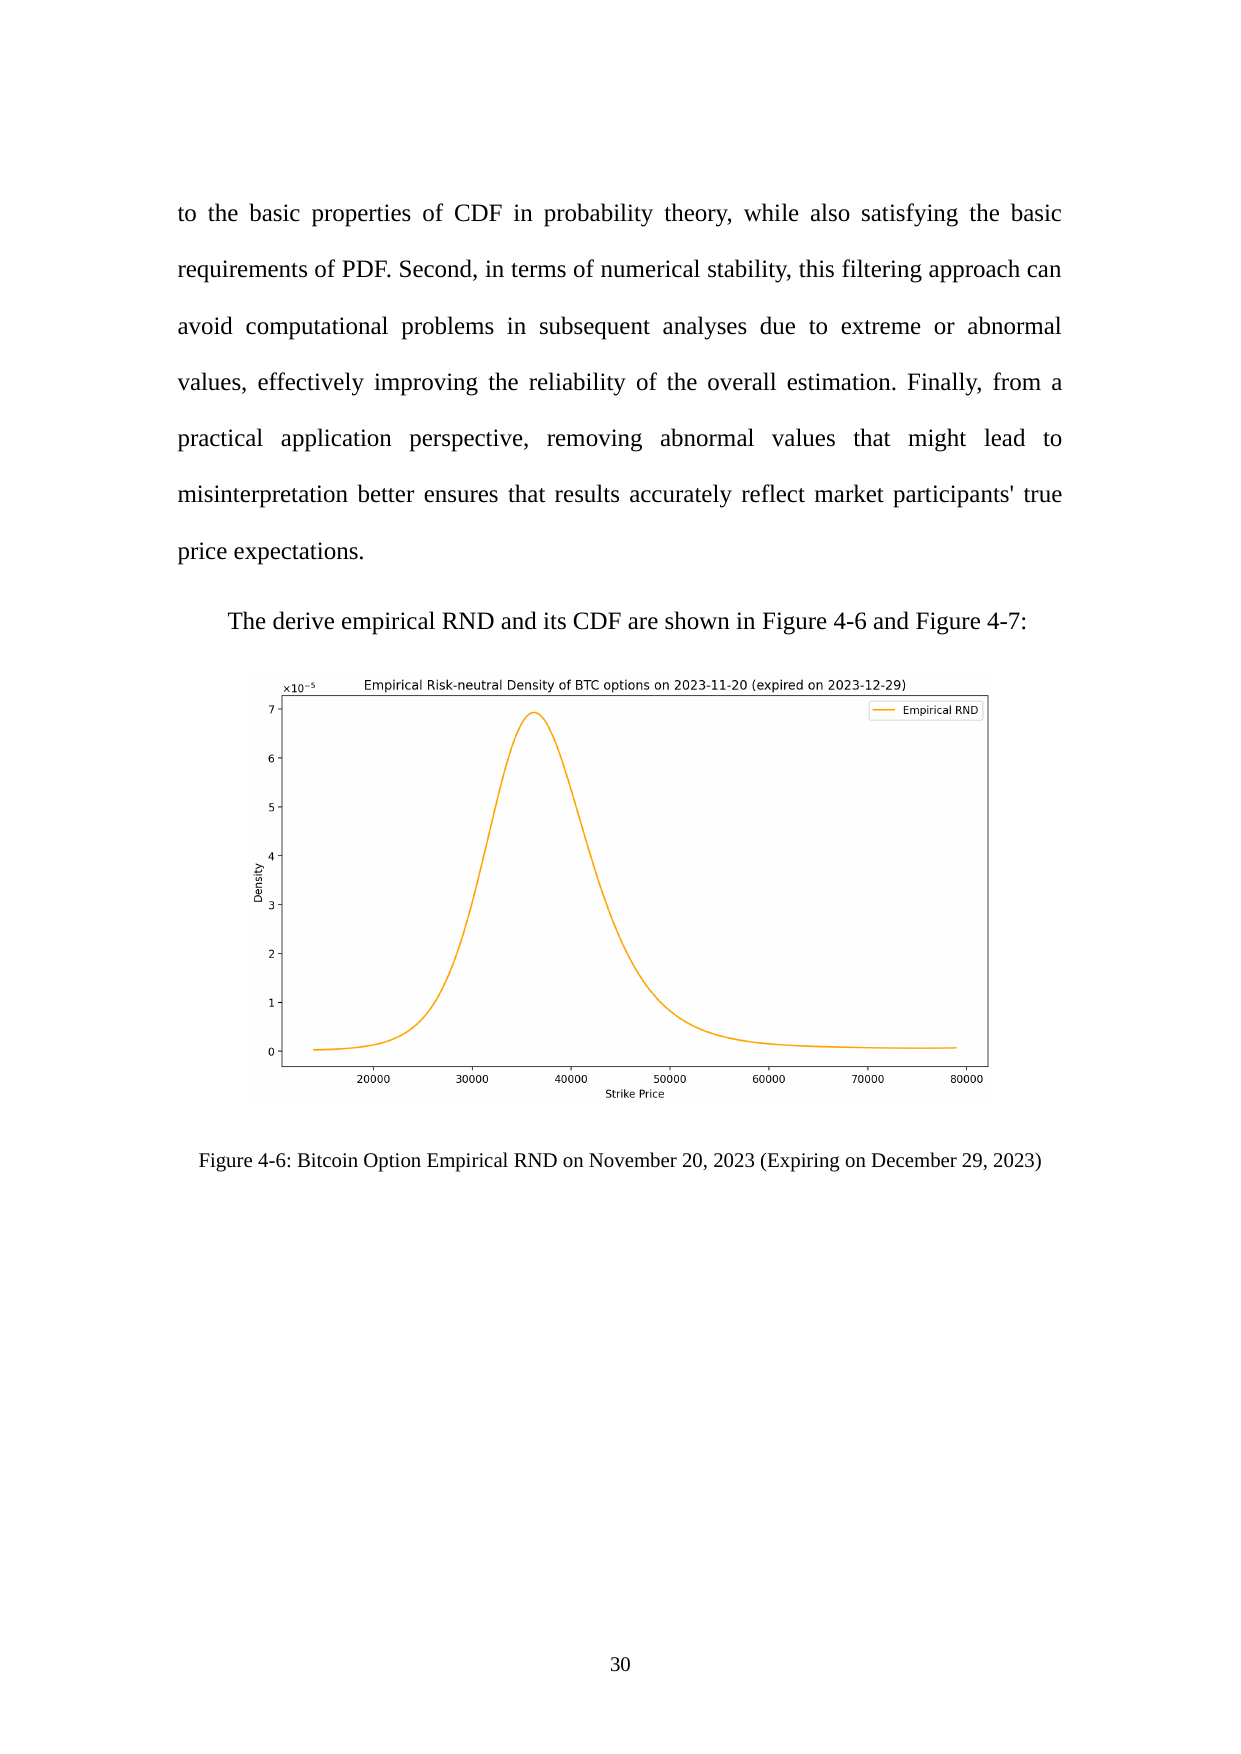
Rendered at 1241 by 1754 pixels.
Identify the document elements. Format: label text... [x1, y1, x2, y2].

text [177, 194, 1063, 569]
picture [245, 672, 995, 1107]
text The derive empirical RND and its CDF are shown in Figure 4-6 and Figure 4-7: [177, 602, 1063, 639]
